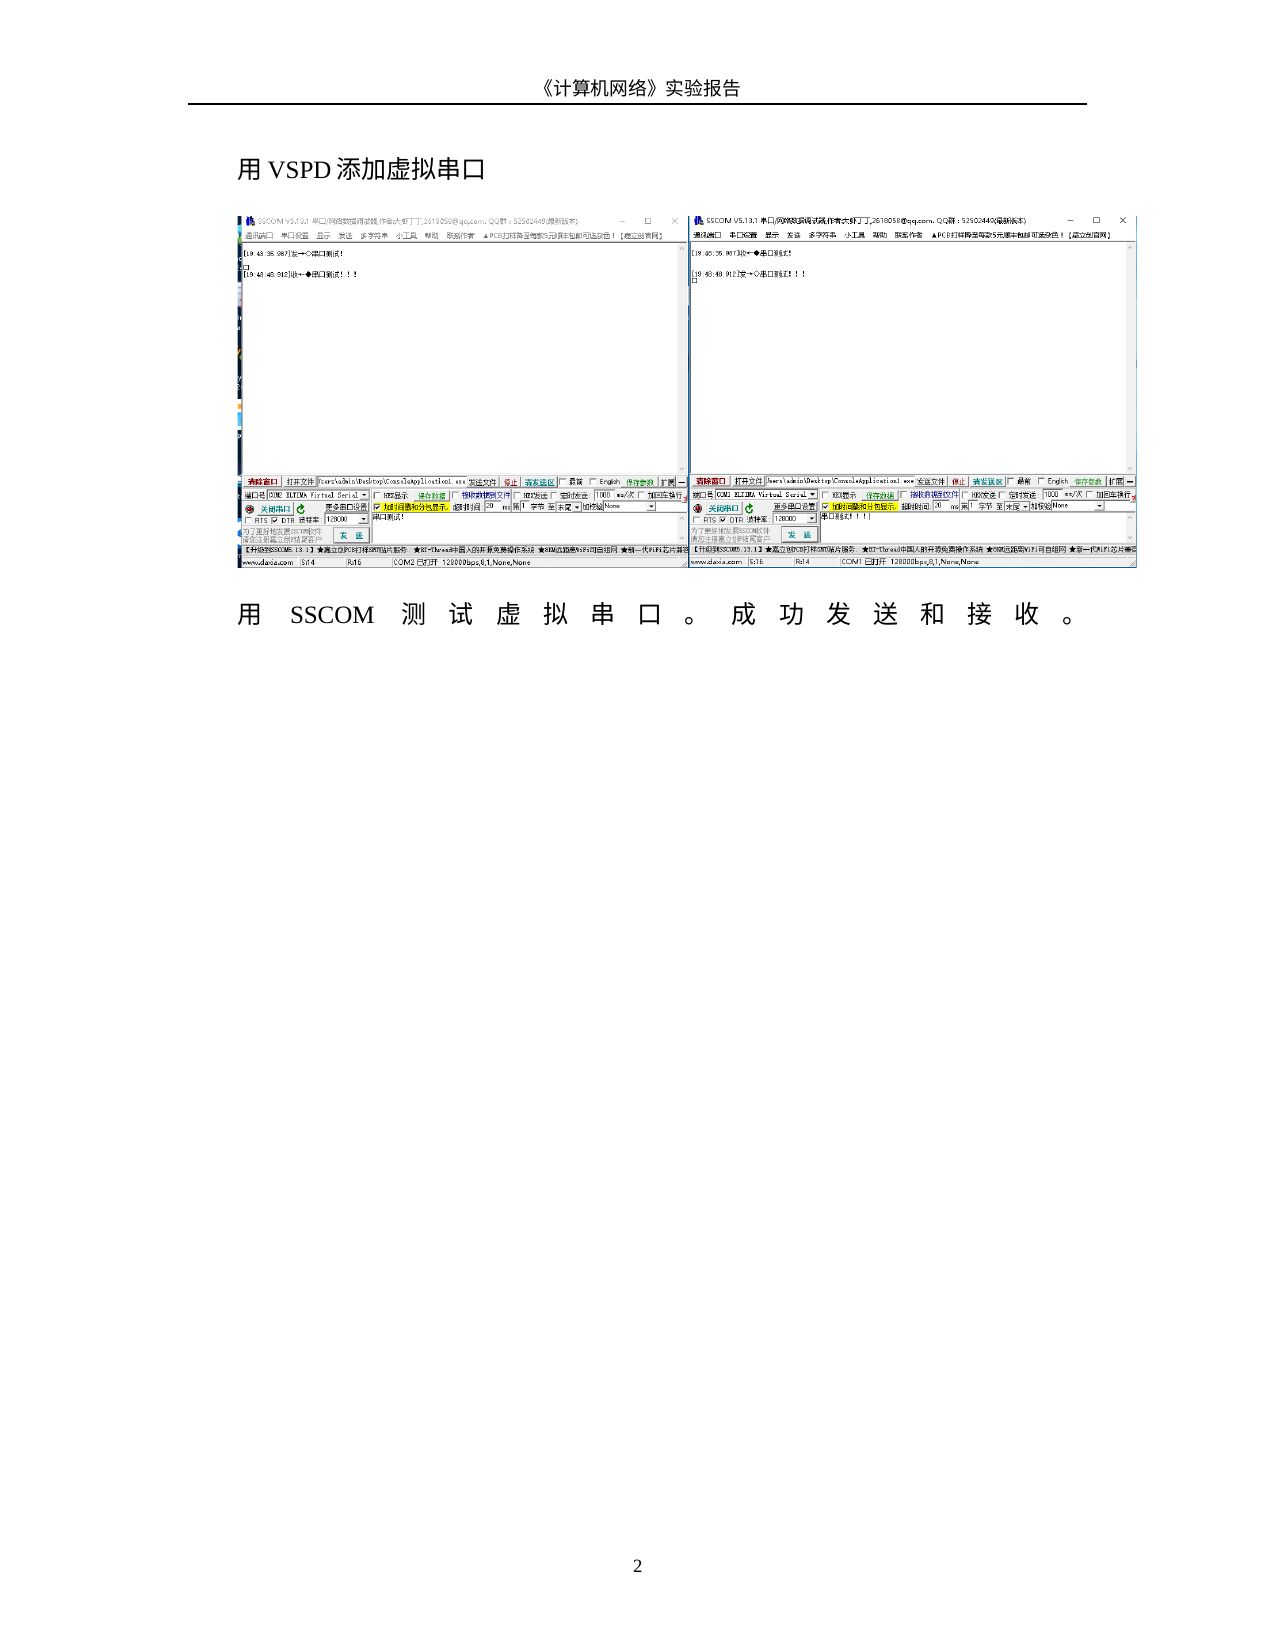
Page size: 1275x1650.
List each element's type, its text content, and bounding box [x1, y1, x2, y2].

picture [237, 216, 1137, 568]
list 用SSCOM测试虚拟串口。成功发送和接收。 [187, 594, 1087, 631]
list 用VSPD添加虚拟串口 [187, 150, 1087, 186]
